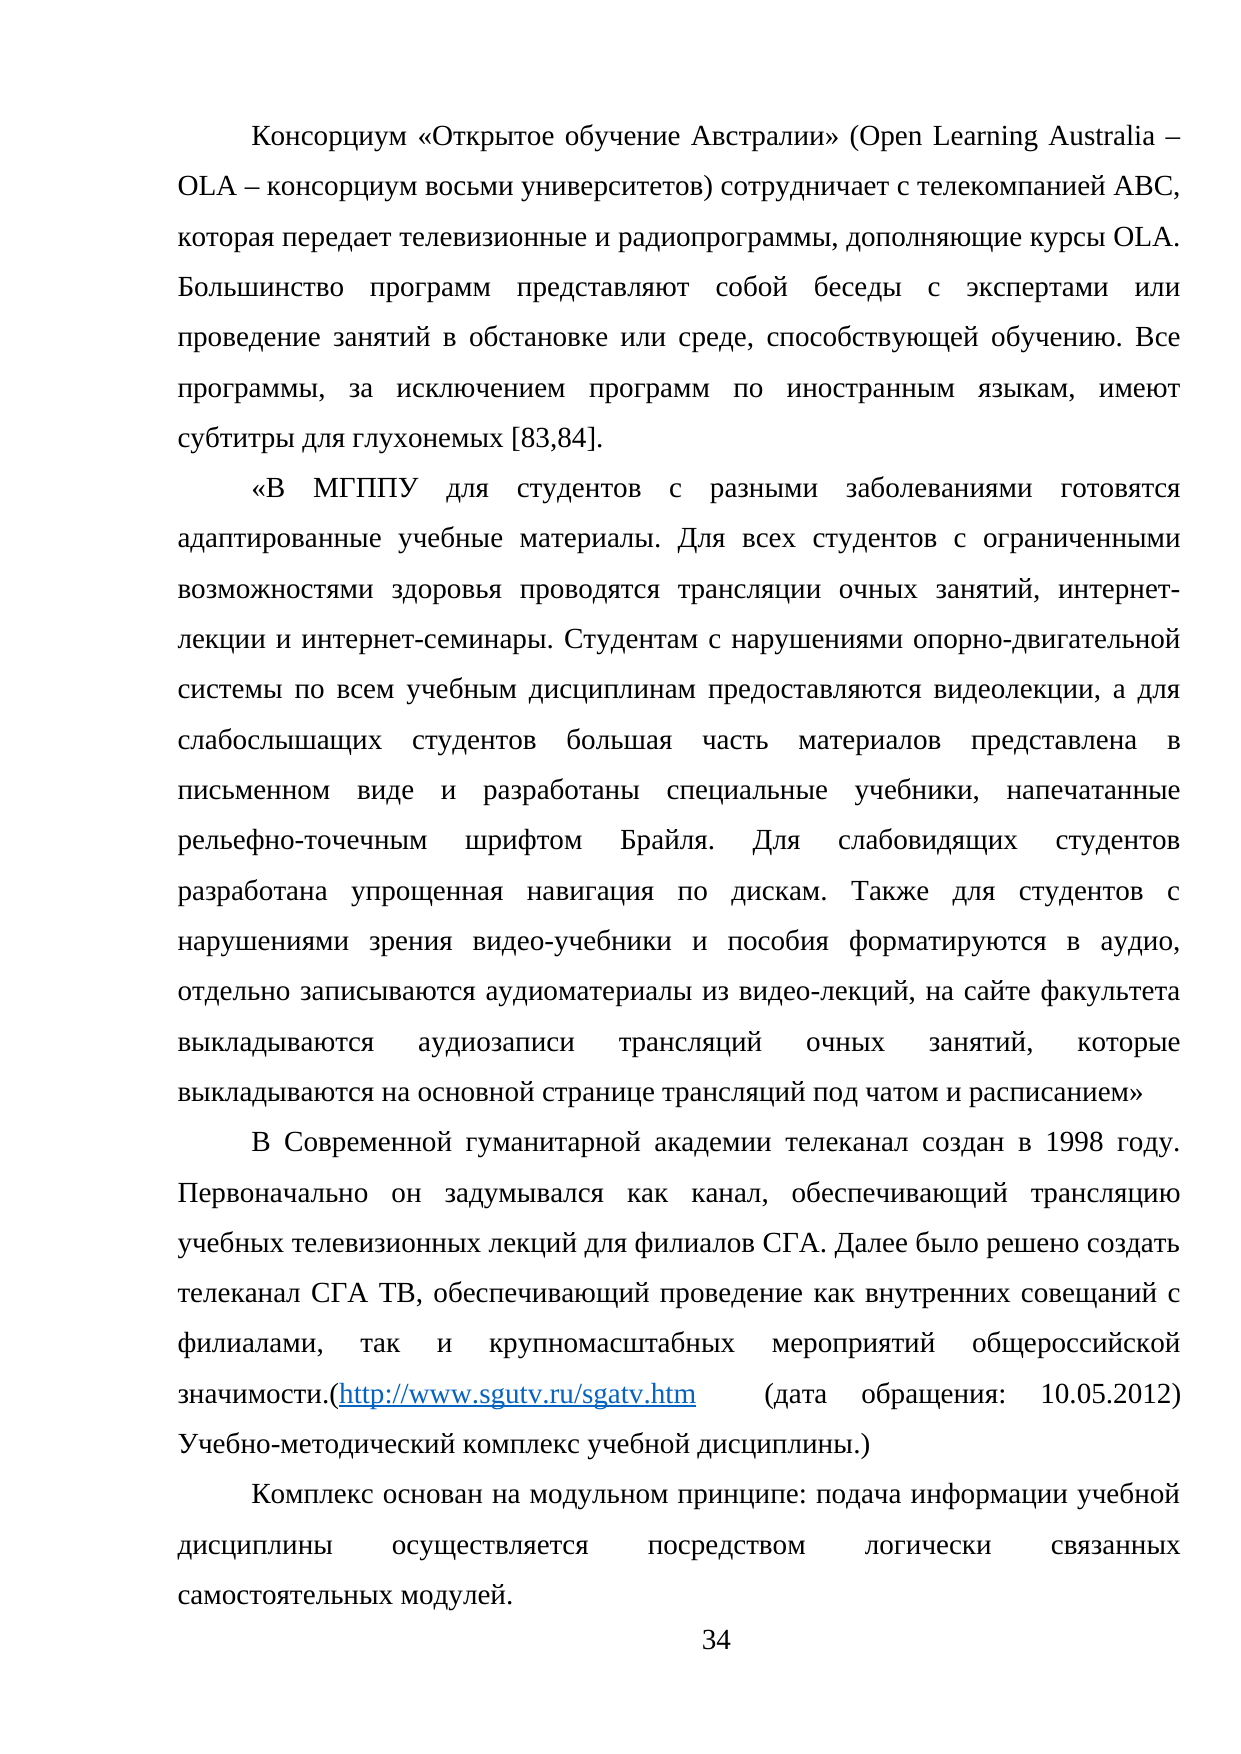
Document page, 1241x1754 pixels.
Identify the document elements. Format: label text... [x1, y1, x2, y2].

text Консорциум «Открытое обучение Австралии» (Open Learning Australia – OLA – консорциум восьми университетов) сотрудничает с телекомпанией АВС, которая передает телевизионные и радиопрограммы, дополняющие курсы OLA. Большинство программ представляют собой беседы с экспертами или проведение занятий в обстановке или среде, способствующей обучению. Все программы, за исключением программ по иностранным языкам, имеют субтитры для глухонемых [83,84]. [177, 118, 1181, 453]
text Комплекс основан на модульном принципе: подача информации учебной дисциплины осуществляется посредством логически связанных самостоятельных модулей. [177, 1477, 1181, 1611]
text В Современной гуманитарной академии телеканал создан в 1998 году. Первоначально он задумывался как канал, обеспечивающий трансляцию учебных телевизионных лекций для филиалов СГА. Далее было решено создать телеканал СГА ТВ, обеспечивающий проведение как внутренних совещаний с филиалами, так и крупномасштабных мероприятий общероссийской значимости.(http://www.sgutv.ru/sgatv.htm (дата обращения: 10.05.2012) Учебно-методический комплекс учебной дисциплины.) [177, 1124, 1181, 1460]
text «В МГППУ для студентов с разными заболеваниями готовятся адаптированные учебные материалы. Для всех студентов с ограниченными возможностями здоровья проводятся трансляции очных занятий, интернет-лекции и интернет-семинары. Студентам с нарушениями опорно-двигательной системы по всем учебным дисциплинам предоставляются видеолекции, а для слабослышащих студентов большая часть материалов представлена в письменном виде и разработаны специальные учебники, напечатанные рельефно-точечным шрифтом Брайля. Для слабовидящих студентов разработана упрощенная навигация по дискам. Также для студентов с нарушениями зрения видео-учебники и пособия форматируются в аудио, отдельно записываются аудиоматериалы из видео-лекций, на сайте факультета выкладываются аудиозаписи трансляций очных занятий, которые выкладываются на основной странице трансляций под чатом и расписанием» [177, 470, 1181, 1108]
